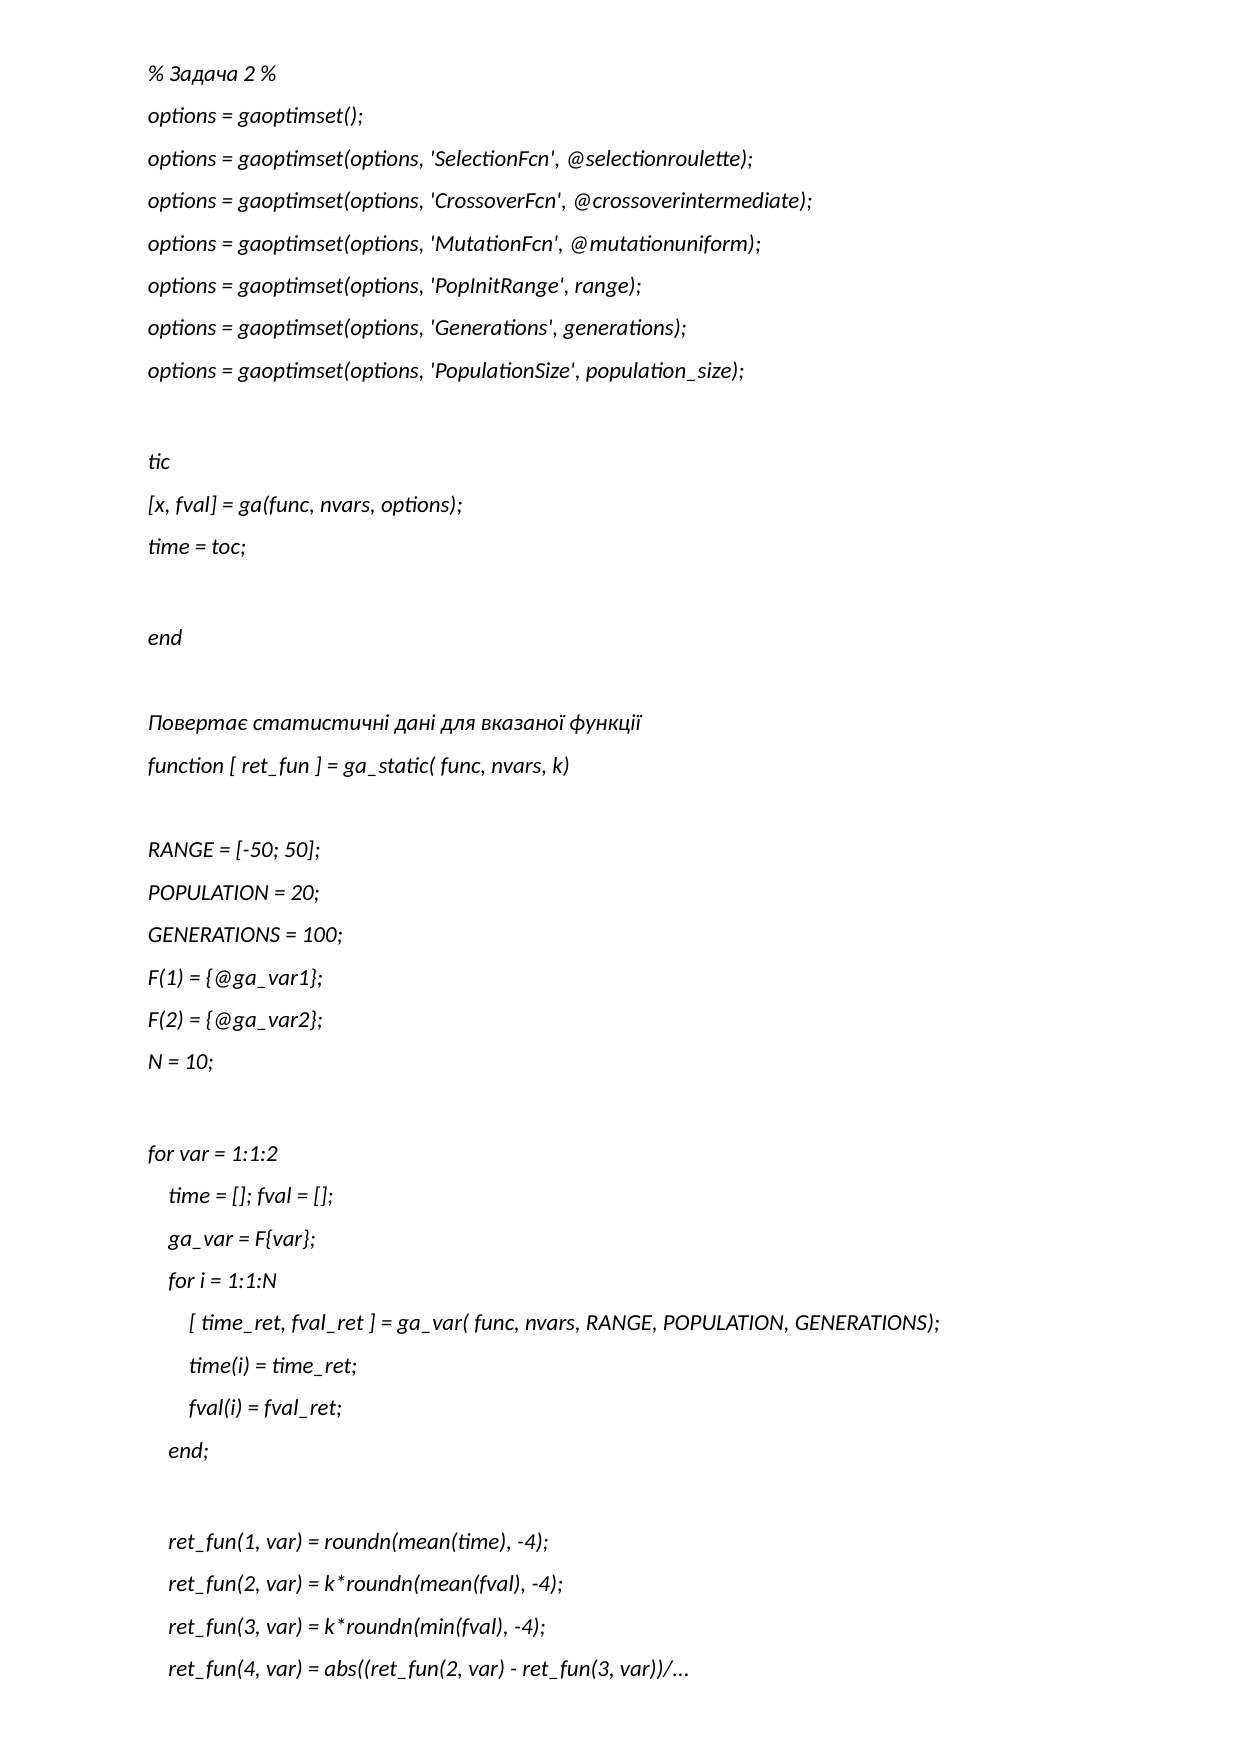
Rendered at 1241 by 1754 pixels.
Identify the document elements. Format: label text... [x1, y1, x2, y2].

text options = gaoptimset(options, 'Generations', generations); [148, 313, 1152, 341]
text end; [148, 1436, 1152, 1464]
text ret_fun(4, var) = abs((ret_fun(2, var) - ret_fun(3, var))/... [148, 1654, 1152, 1682]
text RANGE = [-50; 50]; [148, 836, 1152, 863]
text end [148, 623, 1152, 652]
text tic [148, 447, 1152, 475]
text N = 10; [148, 1047, 1152, 1076]
text options = gaoptimset(); [148, 101, 1152, 129]
text for i = 1:1:N [148, 1266, 1152, 1294]
text ret_fun(1, var) = roundn(mean(time), -4); [148, 1527, 1152, 1555]
text F(1) = {@ga_var1}; [148, 963, 1152, 991]
text F(2) = {@ga_var2}; [148, 1005, 1152, 1033]
text time(i) = time_ret; [148, 1351, 1152, 1379]
text for var = 1:1:2 [148, 1139, 1152, 1167]
text ret_fun(2, var) = k*roundn(mean(fval), -4); [148, 1569, 1152, 1598]
text time = []; fval = []; [148, 1181, 1152, 1209]
text % Задача 2 % [148, 59, 1152, 87]
text ga_var = F{var}; [148, 1224, 1152, 1252]
text time = toc; [148, 532, 1152, 560]
text ret_fun(3, var) = k*roundn(min(fval), -4); [148, 1612, 1152, 1640]
text POPULATION = 20; [148, 878, 1152, 906]
text [x, fval] = ga(func, nvars, options); [148, 490, 1152, 518]
text options = gaoptimset(options, 'MutationFcn', @mutationuniform); [148, 229, 1152, 257]
text GENERATIONS = 100; [148, 920, 1152, 948]
text fval(i) = fval_ret; [148, 1393, 1152, 1421]
text options = gaoptimset(options, 'SelectionFcn', @selectionroulette); [148, 144, 1152, 172]
text [ time_ret, fval_ret ] = ga_var( func, nvars, RANGE, POPULATION, GENERATIONS); [148, 1308, 1152, 1337]
text options = gaoptimset(options, 'PopulationSize', population_size); [148, 356, 1152, 384]
text Повертає статистичні дані для вказаної функції [148, 708, 1152, 736]
text function [ ret_fun ] = ga_static( func, nvars, k) [148, 751, 1152, 779]
text options = gaoptimset(options, 'PopInitRange', range); [148, 271, 1152, 299]
text options = gaoptimset(options, 'CrossoverFcn', @crossoverintermediate); [148, 186, 1152, 214]
